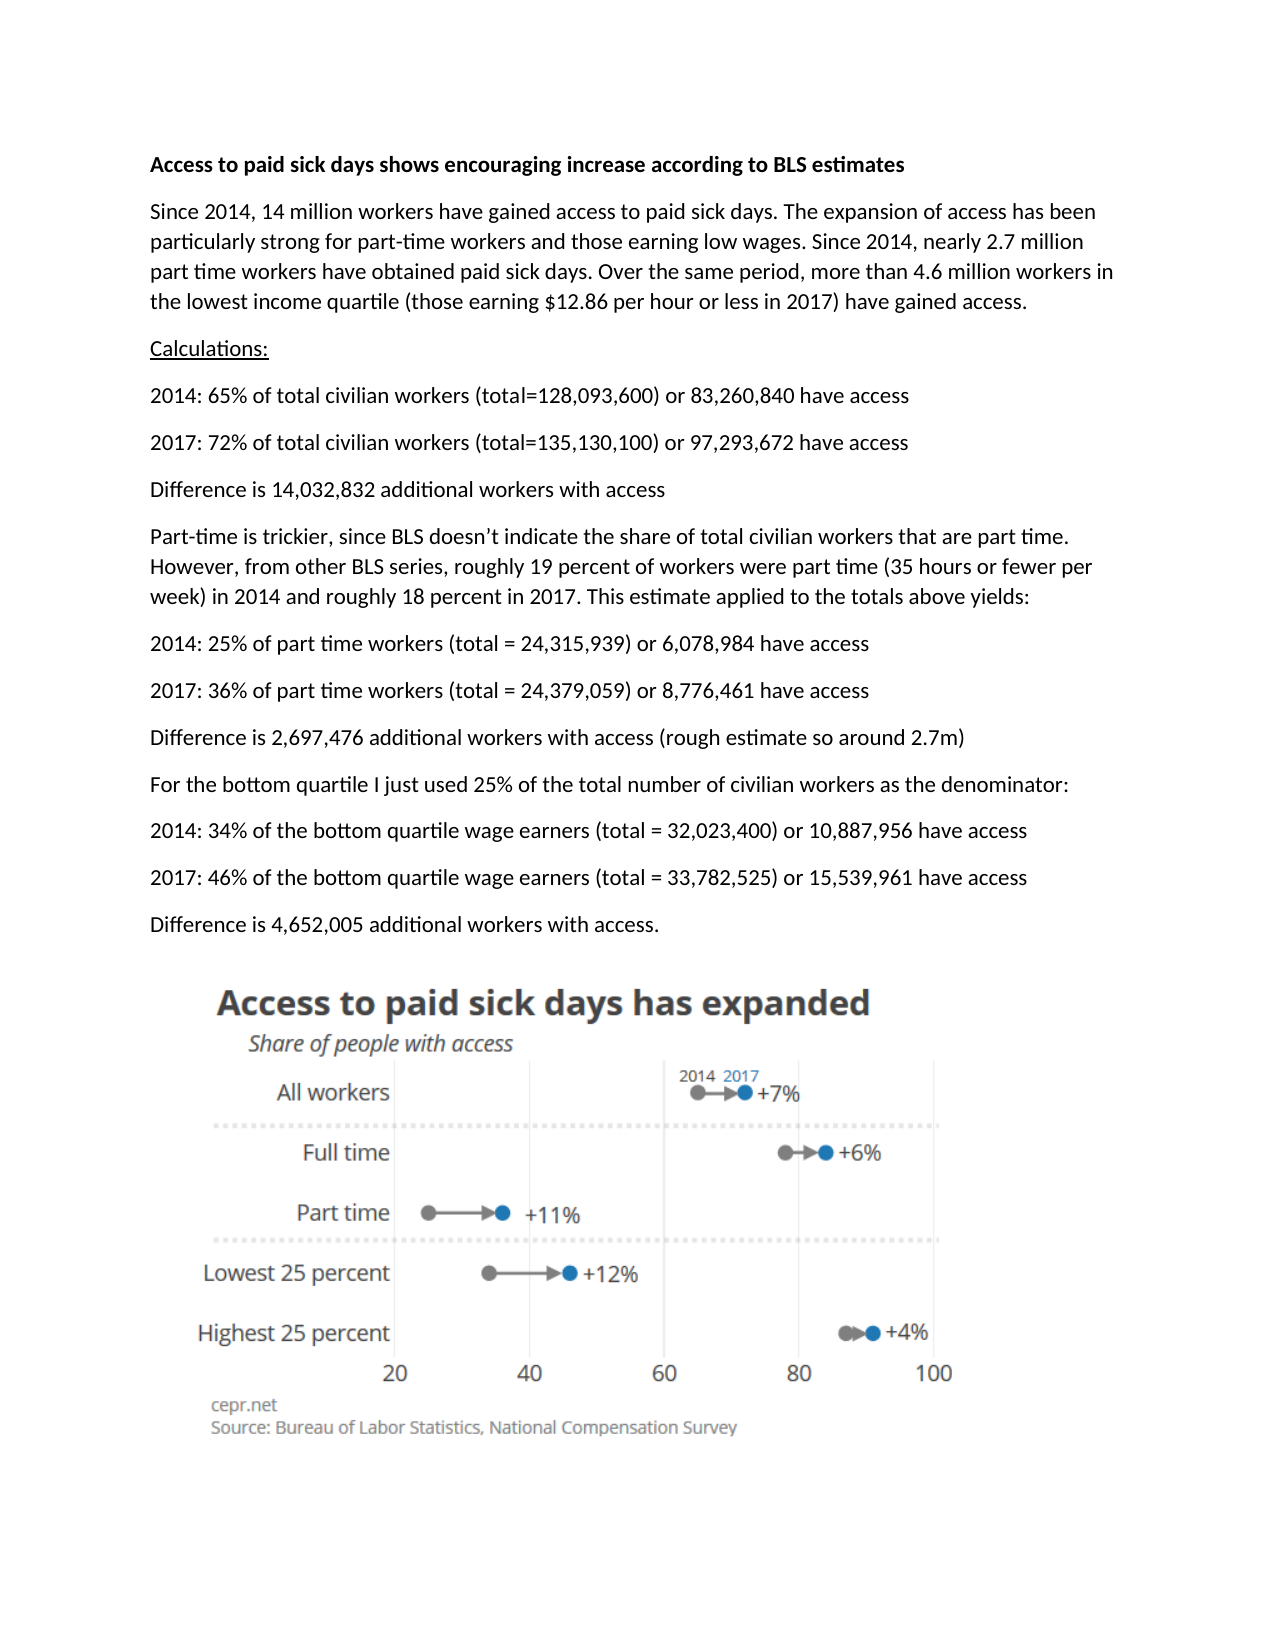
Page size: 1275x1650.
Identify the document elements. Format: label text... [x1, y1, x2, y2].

text Difference is 2,697,476 additional workers with access (rough estimate so around 2.7m) [150, 723, 1125, 751]
text 2014: 34% of the bottom quartile wage earners (total = 32,023,400) or 10,887,956 have access [150, 817, 1125, 845]
text Calculations: [150, 334, 1125, 362]
text Access to paid sick days shows encouraging increase according to BLS estimates [150, 150, 1125, 178]
text For the bottom quartile I just used 25% of the total number of civilian workers as the denominator: [150, 770, 1125, 798]
text 2014: 65% of total civilian workers (total=128,093,600) or 83,260,840 have access [150, 381, 1125, 409]
text 2017: 72% of total civilian workers (total=135,130,100) or 97,293,672 have access [150, 428, 1125, 456]
text Since 2014, 14 million workers have gained access to paid sick days. The expansion of access has been particularly strong for part-time workers and those earning low wages. Since 2014, nearly 2.7 million part time workers have obtained paid sick days. Over the same period, more than 4.6 million workers in the lowest income quartile (those earning $12.86 per hour or less in 2017) have gained access. [150, 197, 1125, 316]
picture [180, 974, 967, 1449]
text Difference is 14,032,832 additional workers with access [150, 475, 1125, 503]
text 2017: 46% of the bottom quartile wage earners (total = 33,782,525) or 15,539,961 have access [150, 863, 1125, 892]
text 2014: 25% of part time workers (total = 24,315,939) or 6,078,984 have access [150, 629, 1125, 657]
text 2017: 36% of part time workers (total = 24,379,059) or 8,776,461 have access [150, 676, 1125, 704]
text Difference is 4,652,005 additional workers with access. [150, 910, 1125, 938]
text Part-time is trickier, since BLS doesn’t indicate the share of total civilian workers that are part time. However, from other BLS series, roughly 19 percent of workers were part time (35 hours or fewer per week) in 2014 and roughly 18 percent in 2017. This estimate applied to the totals above yields: [150, 522, 1125, 610]
